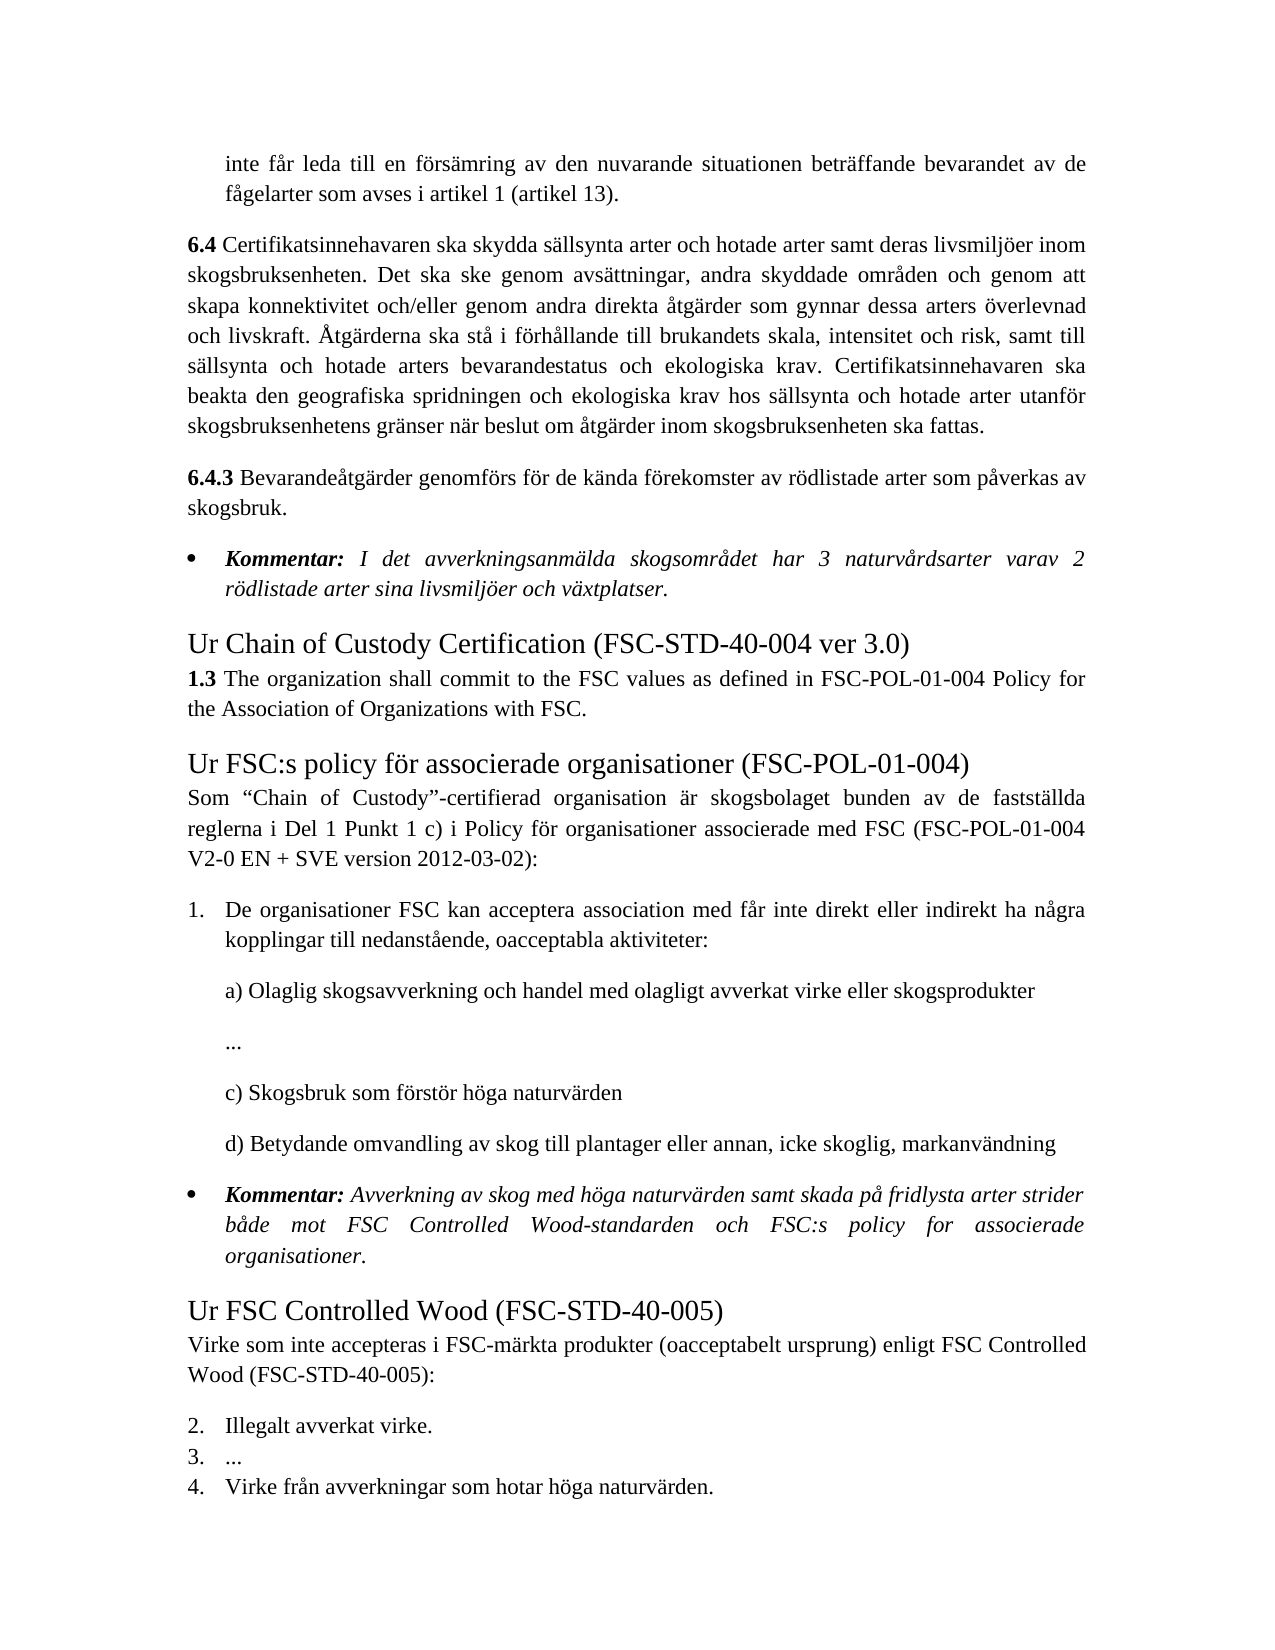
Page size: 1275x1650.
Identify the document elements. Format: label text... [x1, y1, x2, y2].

text 1.3 The organization shall commit to the FSC values as defined in FSC-POL-01-004 Policy for the Association of Organizations with FSC. [187, 664, 1087, 721]
list Kommentar: I det avverkningsanmälda skogsområdet har 3 naturvårdsarter varav 2 rödlistade arter sina livsmiljöer och växtplatser. [187, 545, 1087, 601]
text ... [225, 1028, 1087, 1054]
text Virke som inte accepteras i FSC-märkta produkter (oacceptabelt ursprung) enligt FSC Controlled Wood (FSC-STD-40-005): [187, 1331, 1087, 1388]
subtitle Ur FSC:s policy för associerade organisationer (FSC-POL-01-004) [187, 746, 1087, 779]
text Som “Chain of Custody”-certifierad organisation är skogsbolaget bunden av de fastställda reglerna i Del 1 Punkt 1 c) i Policy för organisationer associerade med FSC (FSC-POL-01-004 V2-0 EN + SVE version 2012-03-02): [187, 784, 1087, 871]
list ... [187, 1443, 1087, 1469]
text 6.4.3 Bevarandeåtgärder genomförs för de kända förekomster av rödlistade arter som påverkas av skogsbruk. [187, 463, 1087, 520]
list De organisationer FSC kan acceptera association med får inte direkt eller indirekt ha några kopplingar till nedanstående, oacceptabla aktiviteter: [187, 896, 1087, 952]
list Virke från avverkningar som hotar höga naturvärden. [187, 1473, 1087, 1499]
text a) Olaglig skogsavverkning och handel med olagligt avverkat virke eller skogsprodukter [225, 977, 1087, 1003]
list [187, 150, 1087, 207]
subtitle Ur Chain of Custody Certification (FSC-STD-40-004 ver 3.0) [187, 626, 1087, 659]
text d) Betydande omvandling av skog till plantager eller annan, icke skoglig, markanvändning [225, 1130, 1087, 1157]
subtitle Ur FSC Controlled Wood (FSC-STD-40-005) [187, 1293, 1087, 1326]
list Illegalt avverkat virke. [187, 1412, 1087, 1439]
text c) Skogsbruk som förstör höga naturvärden [225, 1079, 1087, 1106]
